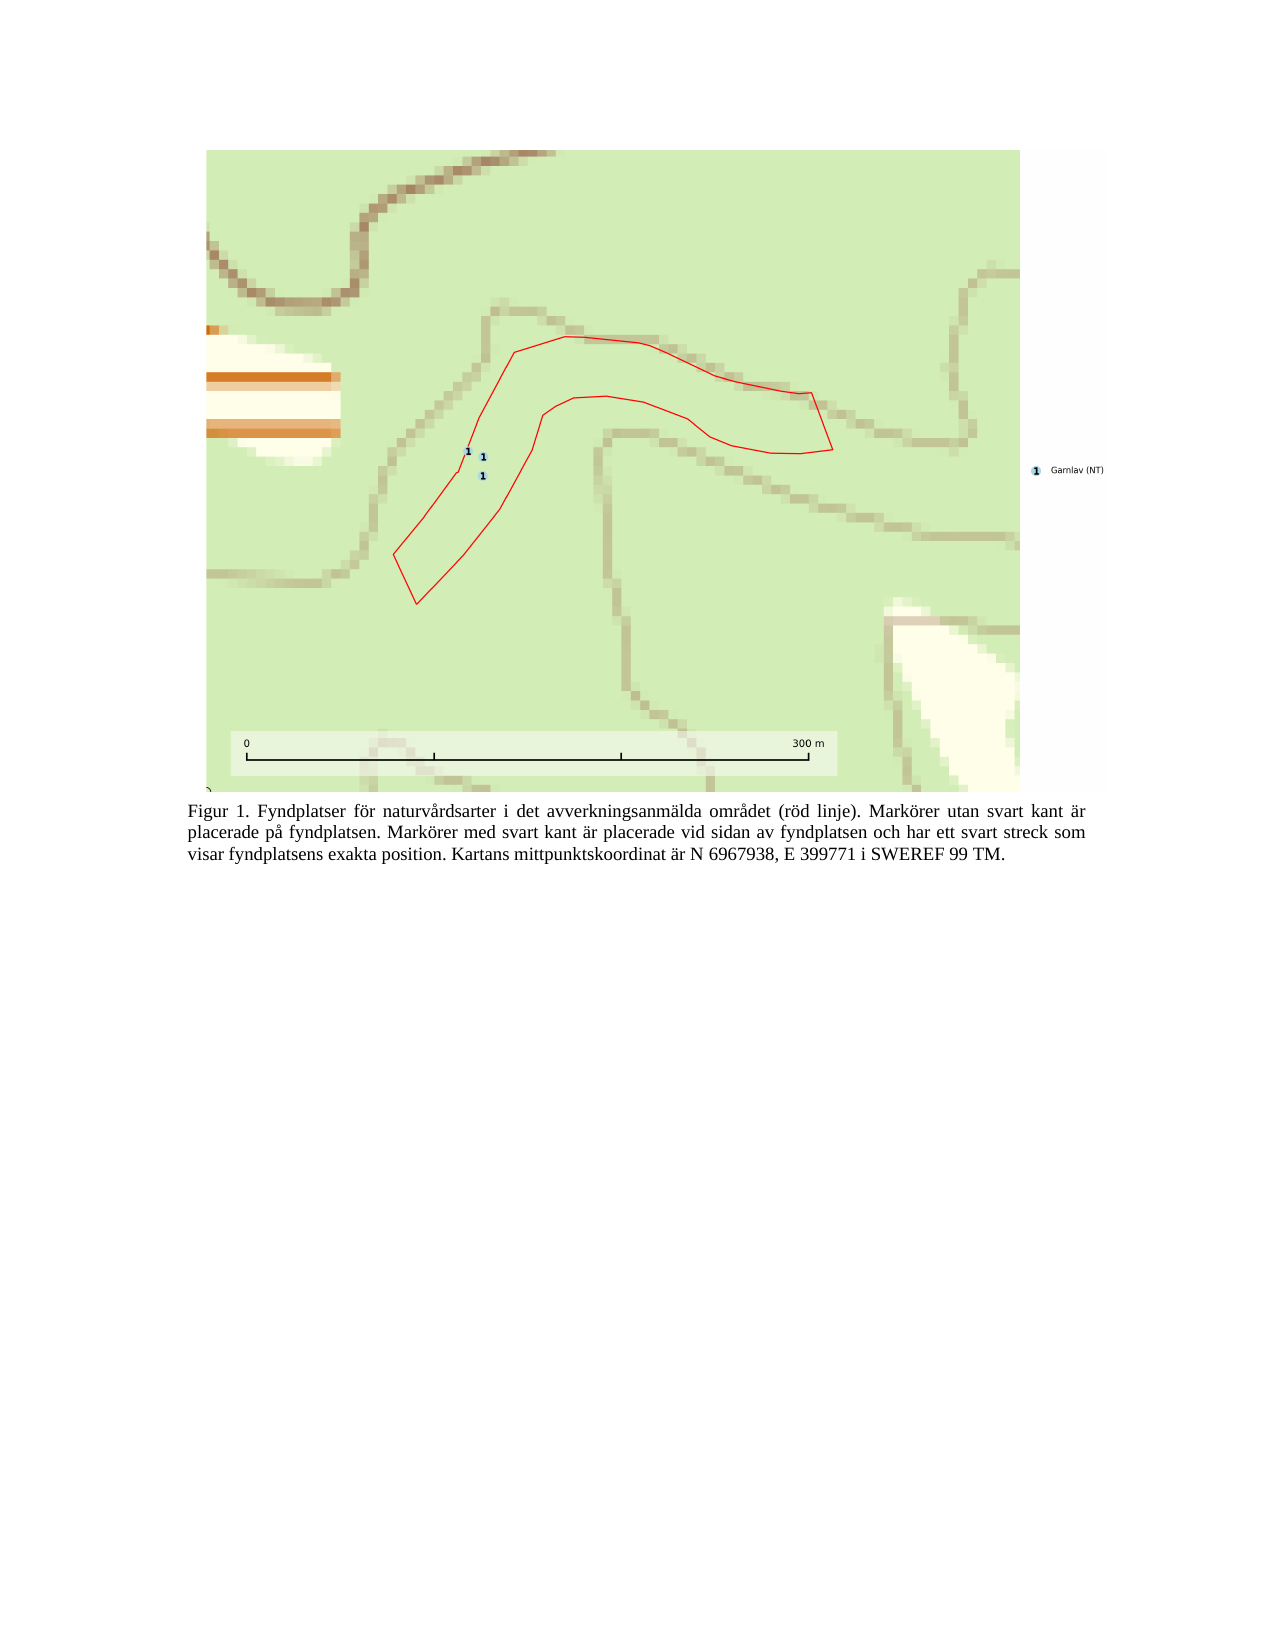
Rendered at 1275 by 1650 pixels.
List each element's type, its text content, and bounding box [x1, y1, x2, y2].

text Figur 1. Fyndplatser för naturvårdsarter i det avverkningsanmälda området (röd linje). Markörer utan svart kant är placerade på fyndplatsen. Markörer med svart kant är placerade vid sidan av fyndplatsen och har ett svart streck som visar fyndplatsens exakta position. Kartans mittpunktskoordinat är N 6967938, E 399771 i SWEREF 99 TM. [187, 799, 1087, 864]
picture [206, 150, 1107, 792]
